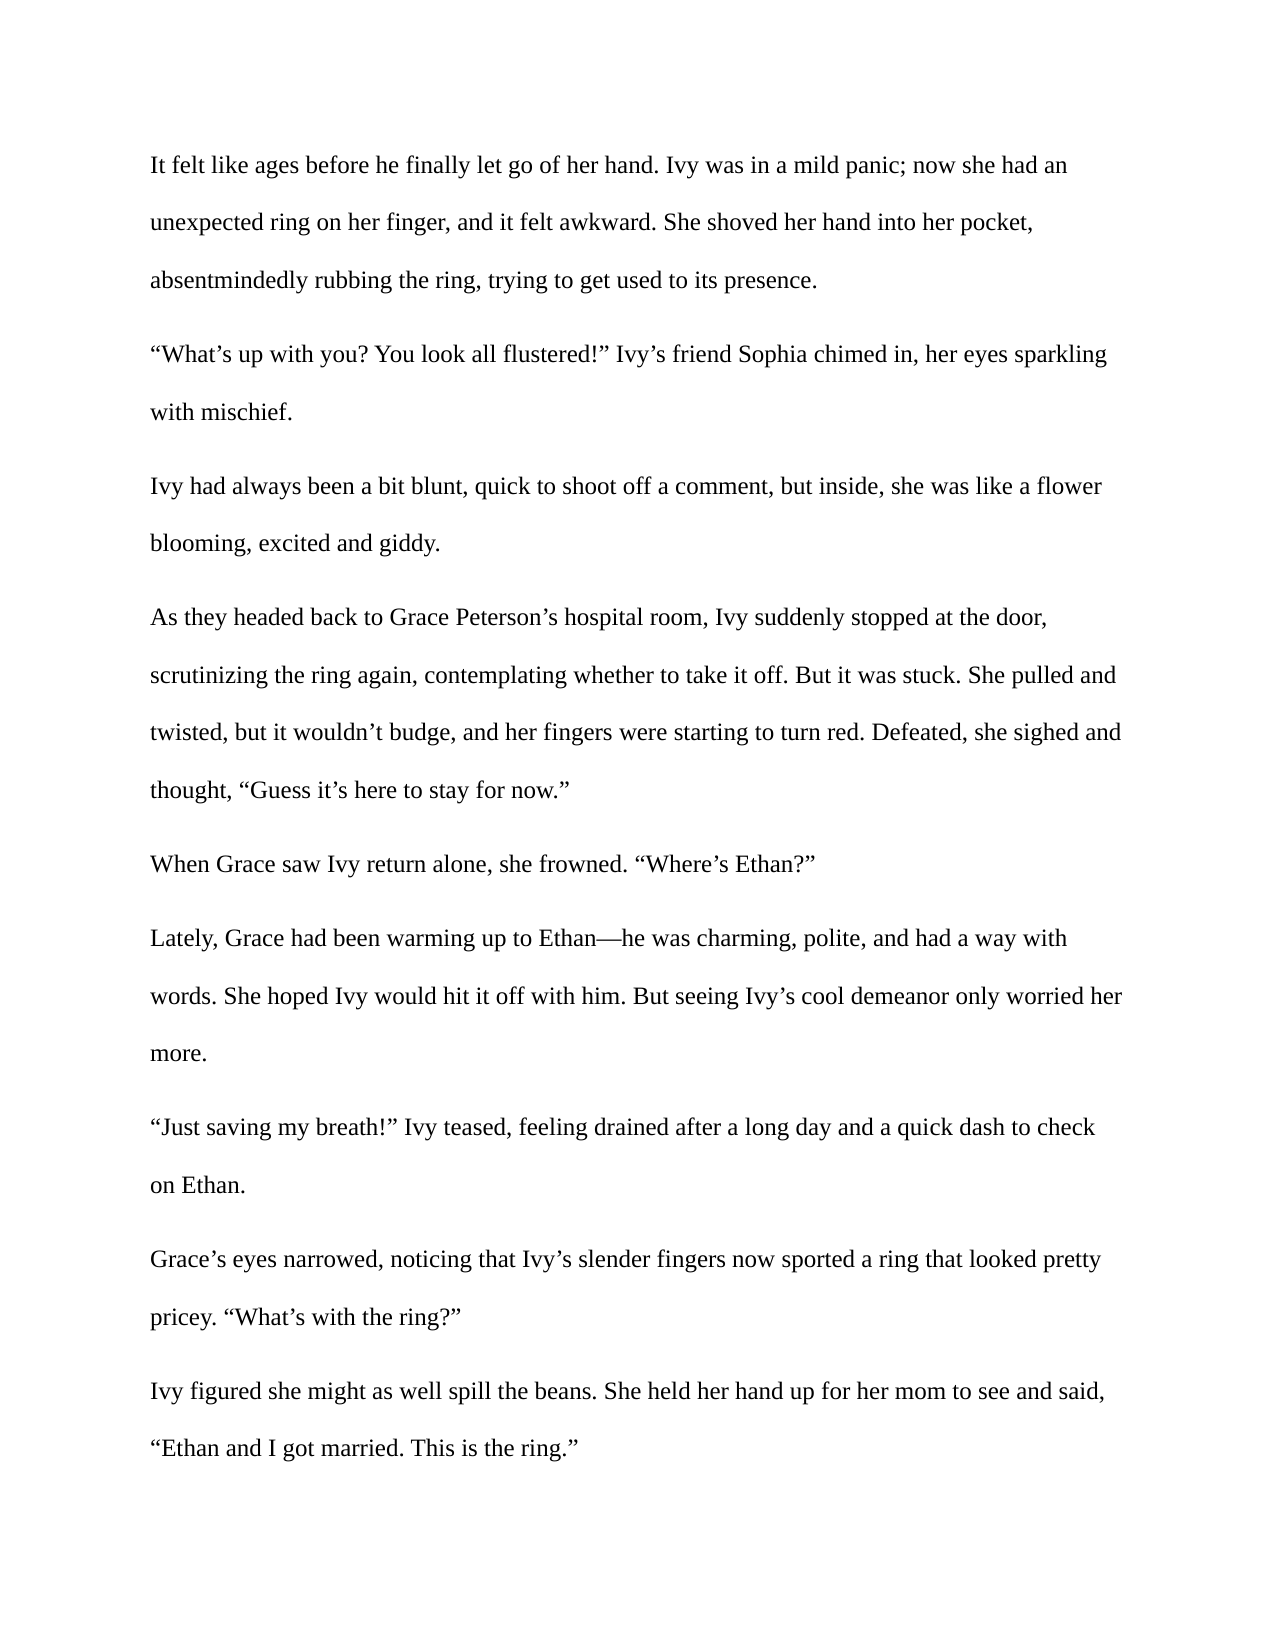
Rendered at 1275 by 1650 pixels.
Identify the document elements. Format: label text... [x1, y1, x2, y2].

text Grace’s eyes narrowed, noticing that Ivy’s slender fingers now sported a ring that looked pretty pricey. “What’s with the ring?” [150, 1244, 1125, 1330]
text Lately, Grace had been warming up to Ethan—he was charming, polite, and had a way with words. She hoped Ivy would hit it off with him. But seeing Ivy’s cool demeanor only worried her more. [150, 923, 1125, 1067]
text “What’s up with you? You look all flustered!” Ivy’s friend Sophia chimed in, her eyes sparkling with mischief. [150, 339, 1125, 425]
text Ivy figured she might as well spill the beans. She held her hand up for her mom to see and said, “Ethan and I got married. This is the ring.” [150, 1376, 1125, 1462]
text As they headed back to Grace Peterson’s hospital room, Ivy suddenly stopped at the door, scrutinizing the ring again, contemplating whether to take it off. But it was stuck. She pulled and twisted, but it wouldn’t budge, and her fingers were starting to turn red. Defeated, she sighed and thought, “Guess it’s here to stay for now.” [150, 602, 1125, 804]
text When Grace saw Ivy return alone, she frowned. “Where’s Ethan?” [150, 849, 1125, 878]
text “Just saving my breath!” Ivy teased, feeling drained after a long day and a quick dash to check on Ethan. [150, 1112, 1125, 1199]
text It felt like ages before he finally let go of her hand. Ivy was in a mild panic; now she had an unexpected ring on her finger, and it felt awkward. She shoved her hand into her pocket, absentmindedly rubbing the ring, trying to get used to its presence. [150, 150, 1125, 294]
text Ivy had always been a bit blunt, quick to shoot off a comment, but inside, she was like a flower blooming, excited and giddy. [150, 471, 1125, 557]
